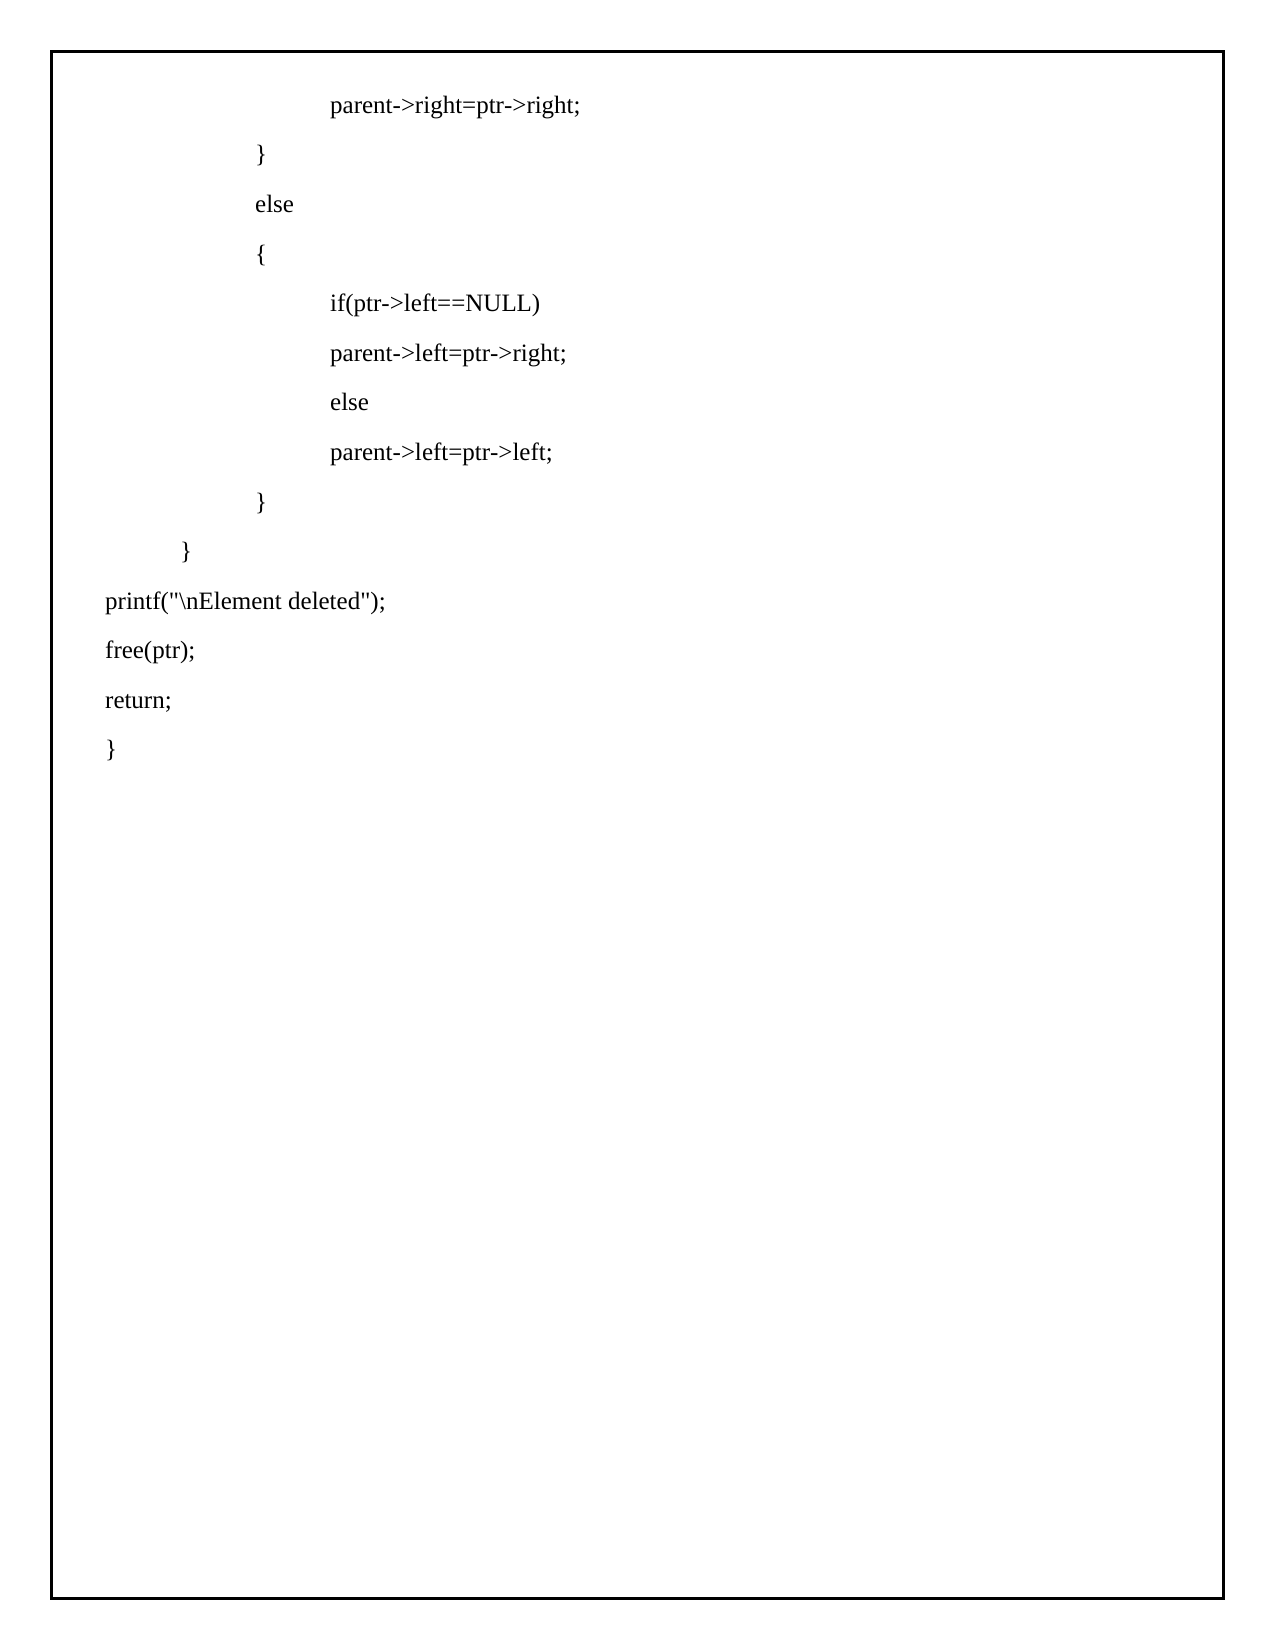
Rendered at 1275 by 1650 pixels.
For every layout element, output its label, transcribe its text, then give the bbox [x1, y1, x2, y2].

text return; [105, 685, 1170, 714]
text } [105, 139, 1170, 168]
text parent->left=ptr->right; [105, 338, 1170, 367]
text } [105, 734, 1170, 763]
text else [105, 189, 1170, 218]
text free(ptr); [105, 635, 1170, 664]
text } [105, 536, 1170, 565]
text } [105, 487, 1170, 515]
text { [105, 239, 1170, 267]
text parent->right=ptr->right; [105, 90, 1170, 119]
text printf("\nElement deleted"); [105, 586, 1170, 614]
text parent->left=ptr->left; [105, 437, 1170, 466]
text if(ptr->left==NULL) [105, 288, 1170, 317]
text else [105, 387, 1170, 416]
